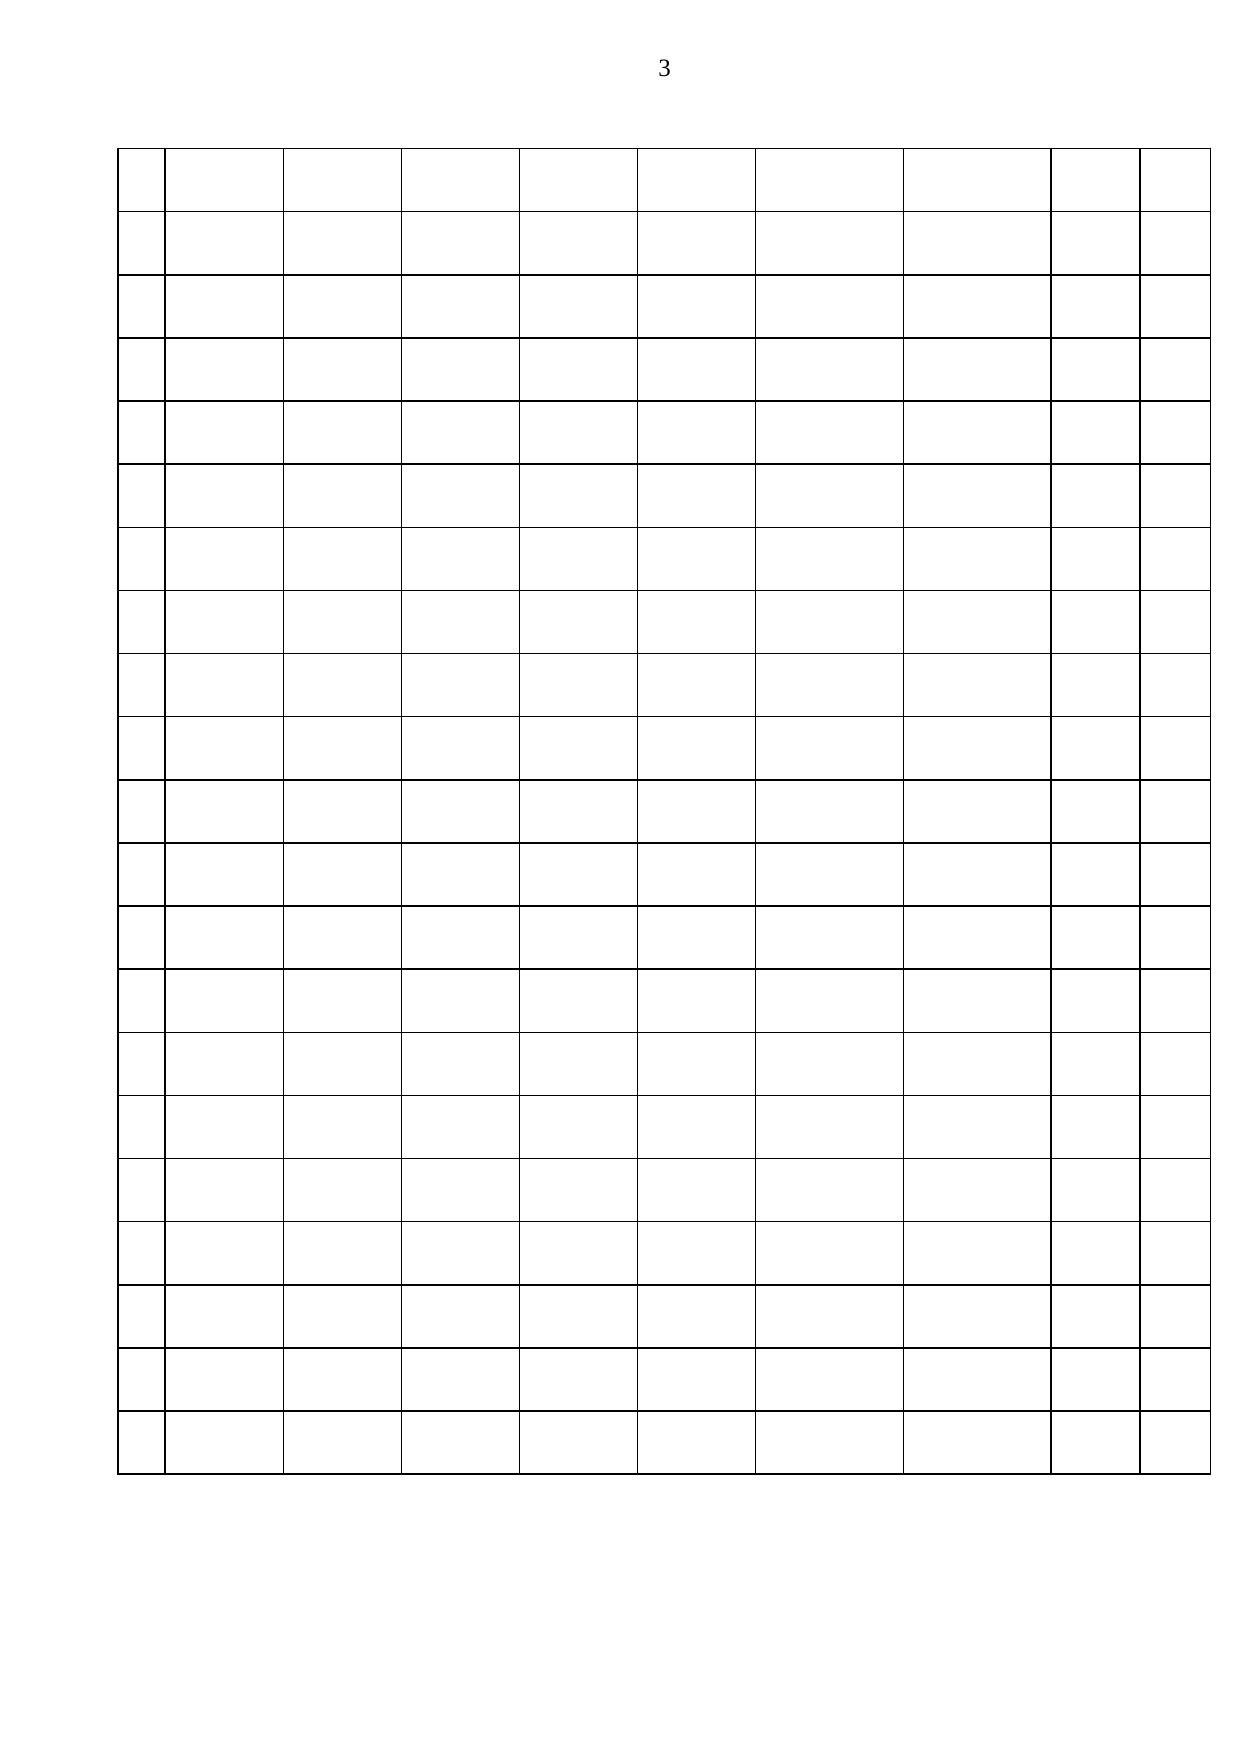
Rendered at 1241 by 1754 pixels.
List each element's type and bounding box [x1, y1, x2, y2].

table_cell [520, 970, 637, 1031]
table_cell [520, 1096, 637, 1158]
table_cell [1052, 1349, 1139, 1410]
table_cell [1052, 149, 1139, 211]
table_cell [166, 1159, 283, 1221]
table_cell [1141, 1412, 1210, 1473]
table_cell [756, 339, 903, 400]
table_cell [520, 1222, 637, 1284]
table_cell [402, 149, 519, 211]
table_cell [166, 781, 283, 842]
table_cell [904, 465, 1050, 526]
table_cell [119, 970, 164, 1031]
table_cell [520, 591, 637, 653]
table_cell [402, 1412, 519, 1473]
table_cell [119, 212, 164, 274]
table_cell [638, 1033, 755, 1094]
table_cell [166, 1349, 283, 1410]
table_cell [166, 402, 283, 463]
table_cell [119, 149, 164, 211]
table_cell [756, 528, 903, 589]
table_cell [520, 717, 637, 779]
table_cell [904, 276, 1050, 337]
table_cell [1052, 465, 1139, 526]
table_cell [402, 339, 519, 400]
table_cell [904, 1033, 1050, 1094]
table_cell [756, 402, 903, 463]
table_cell [284, 1286, 401, 1347]
table_cell [756, 781, 903, 842]
table_cell [1052, 1096, 1139, 1158]
table_cell [638, 970, 755, 1031]
table_cell [284, 402, 401, 463]
table_cell [904, 1222, 1050, 1284]
table_cell [756, 717, 903, 779]
table_cell [284, 528, 401, 589]
table_cell [402, 654, 519, 716]
table_cell [166, 717, 283, 779]
table_cell [166, 844, 283, 905]
table_cell [638, 339, 755, 400]
table_cell [1141, 907, 1210, 968]
table_cell [1141, 1349, 1210, 1410]
table_cell [1141, 1286, 1210, 1347]
table_cell [284, 149, 401, 211]
table_cell [756, 1286, 903, 1347]
table_cell [119, 1033, 164, 1094]
table_cell [1052, 1159, 1139, 1221]
table_cell [638, 528, 755, 589]
table_cell [284, 654, 401, 716]
table_cell [904, 1349, 1050, 1410]
table_cell [119, 1349, 164, 1410]
table_cell [1141, 339, 1210, 400]
table_cell [904, 1159, 1050, 1221]
table_cell [402, 781, 519, 842]
table_cell [520, 1159, 637, 1221]
table_cell [1141, 591, 1210, 653]
table_cell [1052, 717, 1139, 779]
table_cell [1052, 528, 1139, 589]
table_cell [119, 844, 164, 905]
table_cell [638, 1096, 755, 1158]
table_cell [402, 276, 519, 337]
table_cell [402, 528, 519, 589]
table_cell [904, 717, 1050, 779]
table_cell [166, 654, 283, 716]
table_cell [119, 781, 164, 842]
table_cell [638, 591, 755, 653]
table_cell [638, 1412, 755, 1473]
table_cell [904, 781, 1050, 842]
table_cell [520, 907, 637, 968]
table_cell [402, 591, 519, 653]
table_cell [638, 276, 755, 337]
table_cell [520, 276, 637, 337]
table_cell [166, 1222, 283, 1284]
table_cell [1141, 781, 1210, 842]
table_cell [1141, 212, 1210, 274]
table_cell [1052, 276, 1139, 337]
table_cell [638, 465, 755, 526]
table_cell [1141, 654, 1210, 716]
table_cell [166, 149, 283, 211]
table_cell [284, 465, 401, 526]
table_cell [1052, 781, 1139, 842]
table_cell [166, 339, 283, 400]
table_cell [1052, 339, 1139, 400]
table_cell [756, 844, 903, 905]
table_cell [166, 970, 283, 1031]
table_cell [520, 149, 637, 211]
table_cell [1141, 970, 1210, 1031]
table_cell [402, 907, 519, 968]
table_cell [638, 1349, 755, 1410]
table_cell [904, 970, 1050, 1031]
table_cell [119, 591, 164, 653]
table_cell [638, 1159, 755, 1221]
table_cell [119, 1096, 164, 1158]
table_cell [284, 1159, 401, 1221]
table_cell [1052, 1222, 1139, 1284]
table_cell [402, 1033, 519, 1094]
table_cell [638, 717, 755, 779]
table_cell [166, 1096, 283, 1158]
table_cell [520, 1412, 637, 1473]
table_cell [756, 591, 903, 653]
table_cell [756, 149, 903, 211]
table_cell [1052, 1412, 1139, 1473]
table_cell [284, 781, 401, 842]
table_cell [1052, 654, 1139, 716]
table_cell [284, 339, 401, 400]
table_cell [756, 1096, 903, 1158]
table_cell [119, 654, 164, 716]
table_cell [756, 1412, 903, 1473]
table_cell [1141, 717, 1210, 779]
table_cell [756, 212, 903, 274]
table_cell [284, 844, 401, 905]
table_cell [402, 717, 519, 779]
table_cell [166, 528, 283, 589]
table_cell [402, 844, 519, 905]
table_cell [1052, 844, 1139, 905]
table_cell [402, 1286, 519, 1347]
table_cell [520, 654, 637, 716]
table_cell [166, 465, 283, 526]
table_cell [756, 907, 903, 968]
table_cell [520, 844, 637, 905]
table_cell [166, 1033, 283, 1094]
table_cell [166, 1412, 283, 1473]
table_cell [402, 970, 519, 1031]
table_cell [904, 907, 1050, 968]
table_cell [119, 465, 164, 526]
table_cell [756, 654, 903, 716]
table_cell [638, 1286, 755, 1347]
table_cell [904, 149, 1050, 211]
table_cell [1141, 1096, 1210, 1158]
table_cell [284, 907, 401, 968]
table_cell [284, 591, 401, 653]
table_cell [119, 1222, 164, 1284]
table_cell [904, 844, 1050, 905]
table_cell [756, 1159, 903, 1221]
table_cell [1141, 1033, 1210, 1094]
table_cell [638, 1222, 755, 1284]
table_cell [638, 402, 755, 463]
table_cell [166, 591, 283, 653]
table_cell [904, 212, 1050, 274]
table_cell [638, 149, 755, 211]
table_cell [756, 276, 903, 337]
table_cell [284, 276, 401, 337]
table_cell [166, 276, 283, 337]
table_cell [520, 1286, 637, 1347]
table_cell [520, 528, 637, 589]
table_cell [1141, 276, 1210, 337]
table_cell [1052, 907, 1139, 968]
table_cell [119, 276, 164, 337]
table_cell [520, 1349, 637, 1410]
table_cell [1141, 844, 1210, 905]
table_cell [638, 654, 755, 716]
table_cell [638, 781, 755, 842]
table_cell [904, 591, 1050, 653]
table_cell [166, 1286, 283, 1347]
table_cell [1141, 465, 1210, 526]
table_cell [756, 465, 903, 526]
table_cell [520, 339, 637, 400]
table_cell [1141, 402, 1210, 463]
table_cell [1141, 528, 1210, 589]
table_cell [904, 402, 1050, 463]
table_cell [284, 1349, 401, 1410]
table_cell [1052, 1033, 1139, 1094]
table_cell [904, 339, 1050, 400]
table_cell [119, 1286, 164, 1347]
table_cell [284, 212, 401, 274]
table_cell [1052, 591, 1139, 653]
table_cell [402, 1349, 519, 1410]
table_cell [756, 1033, 903, 1094]
table_cell [284, 970, 401, 1031]
table_cell [756, 1349, 903, 1410]
table_cell [520, 212, 637, 274]
table_cell [638, 212, 755, 274]
table_cell [119, 528, 164, 589]
table_cell [402, 1159, 519, 1221]
table_cell [904, 1286, 1050, 1347]
table_cell [904, 528, 1050, 589]
table_cell [904, 1412, 1050, 1473]
table_cell [1141, 1222, 1210, 1284]
table_cell [119, 1159, 164, 1221]
table_cell [520, 781, 637, 842]
table_cell [119, 402, 164, 463]
table_cell [119, 717, 164, 779]
table_cell [284, 1096, 401, 1158]
table_cell [284, 717, 401, 779]
table_cell [166, 212, 283, 274]
table_cell [1141, 149, 1210, 211]
table_cell [1052, 1286, 1139, 1347]
table_cell [284, 1412, 401, 1473]
table_cell [1052, 212, 1139, 274]
table_cell [119, 907, 164, 968]
table_cell [402, 1096, 519, 1158]
table_cell [402, 402, 519, 463]
table_cell [402, 465, 519, 526]
table_cell [1052, 970, 1139, 1031]
table_cell [520, 465, 637, 526]
table_cell [1141, 1159, 1210, 1221]
table_cell [756, 970, 903, 1031]
table_cell [520, 402, 637, 463]
table_cell [284, 1033, 401, 1094]
table_cell [638, 907, 755, 968]
table_cell [119, 339, 164, 400]
table_cell [166, 907, 283, 968]
table_cell [119, 1412, 164, 1473]
table_cell [284, 1222, 401, 1284]
table_cell [904, 1096, 1050, 1158]
table_cell [402, 212, 519, 274]
table_cell [638, 844, 755, 905]
table_cell [756, 1222, 903, 1284]
table_cell [402, 1222, 519, 1284]
table_cell [904, 654, 1050, 716]
table_cell [520, 1033, 637, 1094]
table_cell [1052, 402, 1139, 463]
